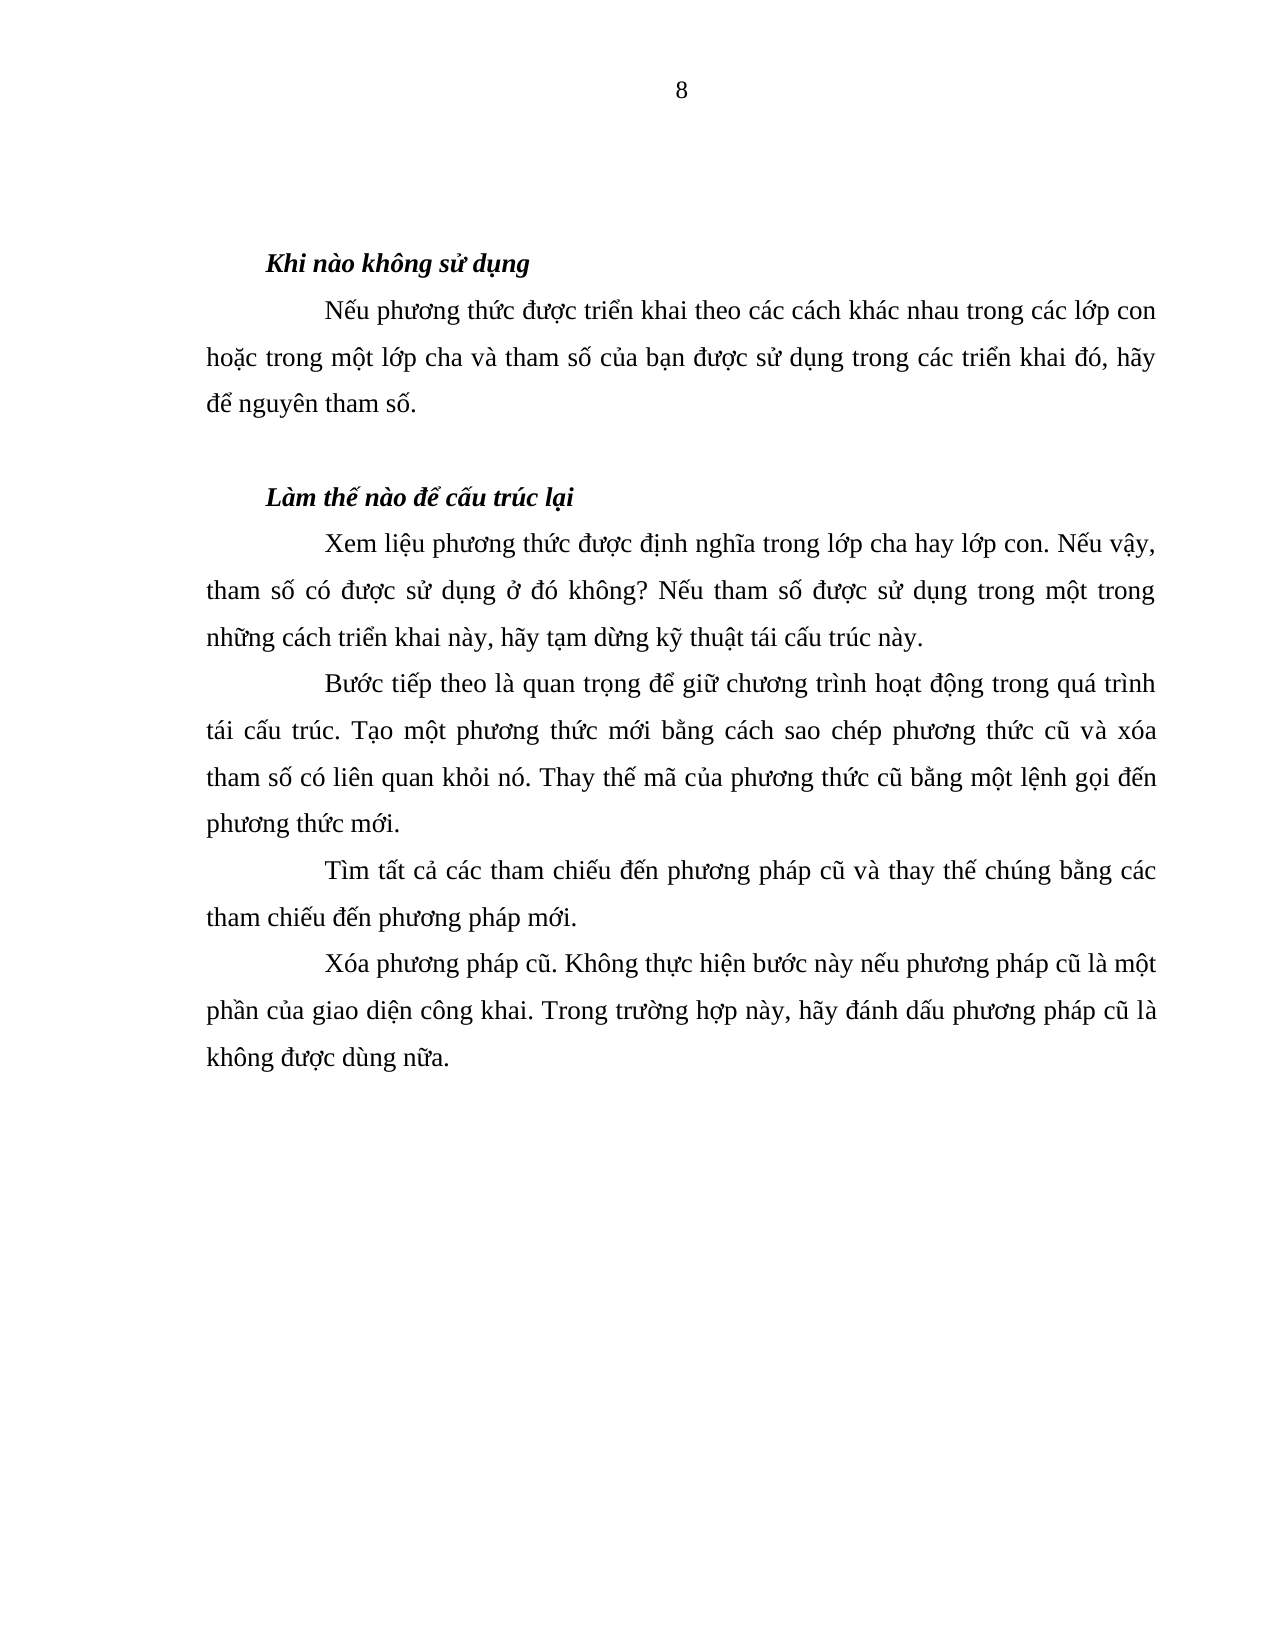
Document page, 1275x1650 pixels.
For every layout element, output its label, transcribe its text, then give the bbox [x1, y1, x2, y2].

text Bước tiếp theo là quan trọng để giữ chương trình hoạt động trong quá trình tái cấu trúc. Tạo một phương thức mới bằng cách sao chép phương thức cũ và xóa tham số có liên quan khỏi nó. Thay thế mã của phương thức cũ bằng một lệnh gọi đến phương thức mới. [206, 667, 1157, 839]
text Xem liệu phương thức được định nghĩa trong lớp cha hay lớp con. Nếu vậy, tham số có được sử dụng ở đó không? Nếu tham số được sử dụng trong một trong những cách triển khai này, hãy tạm dừng kỹ thuật tái cấu trúc này. [206, 527, 1157, 652]
text Khi nào không sử dụng [206, 247, 1157, 279]
text Tìm tất cả các tham chiếu đến phương pháp cũ và thay thế chúng bằng các tham chiếu đến phương pháp mới. [206, 854, 1157, 932]
text Xóa phương pháp cũ. Không thực hiện bước này nếu phương pháp cũ là một phần của giao diện công khai. Trong trường hợp này, hãy đánh dấu phương pháp cũ là không được dùng nữa. [206, 947, 1157, 1072]
text Nếu phương thức được triển khai theo các cách khác nhau trong các lớp con hoặc trong một lớp cha và tham số của bạn được sử dụng trong các triển khai đó, hãy để nguyên tham số. [206, 294, 1157, 419]
text Làm thế nào để cấu trúc lại [206, 481, 1157, 512]
